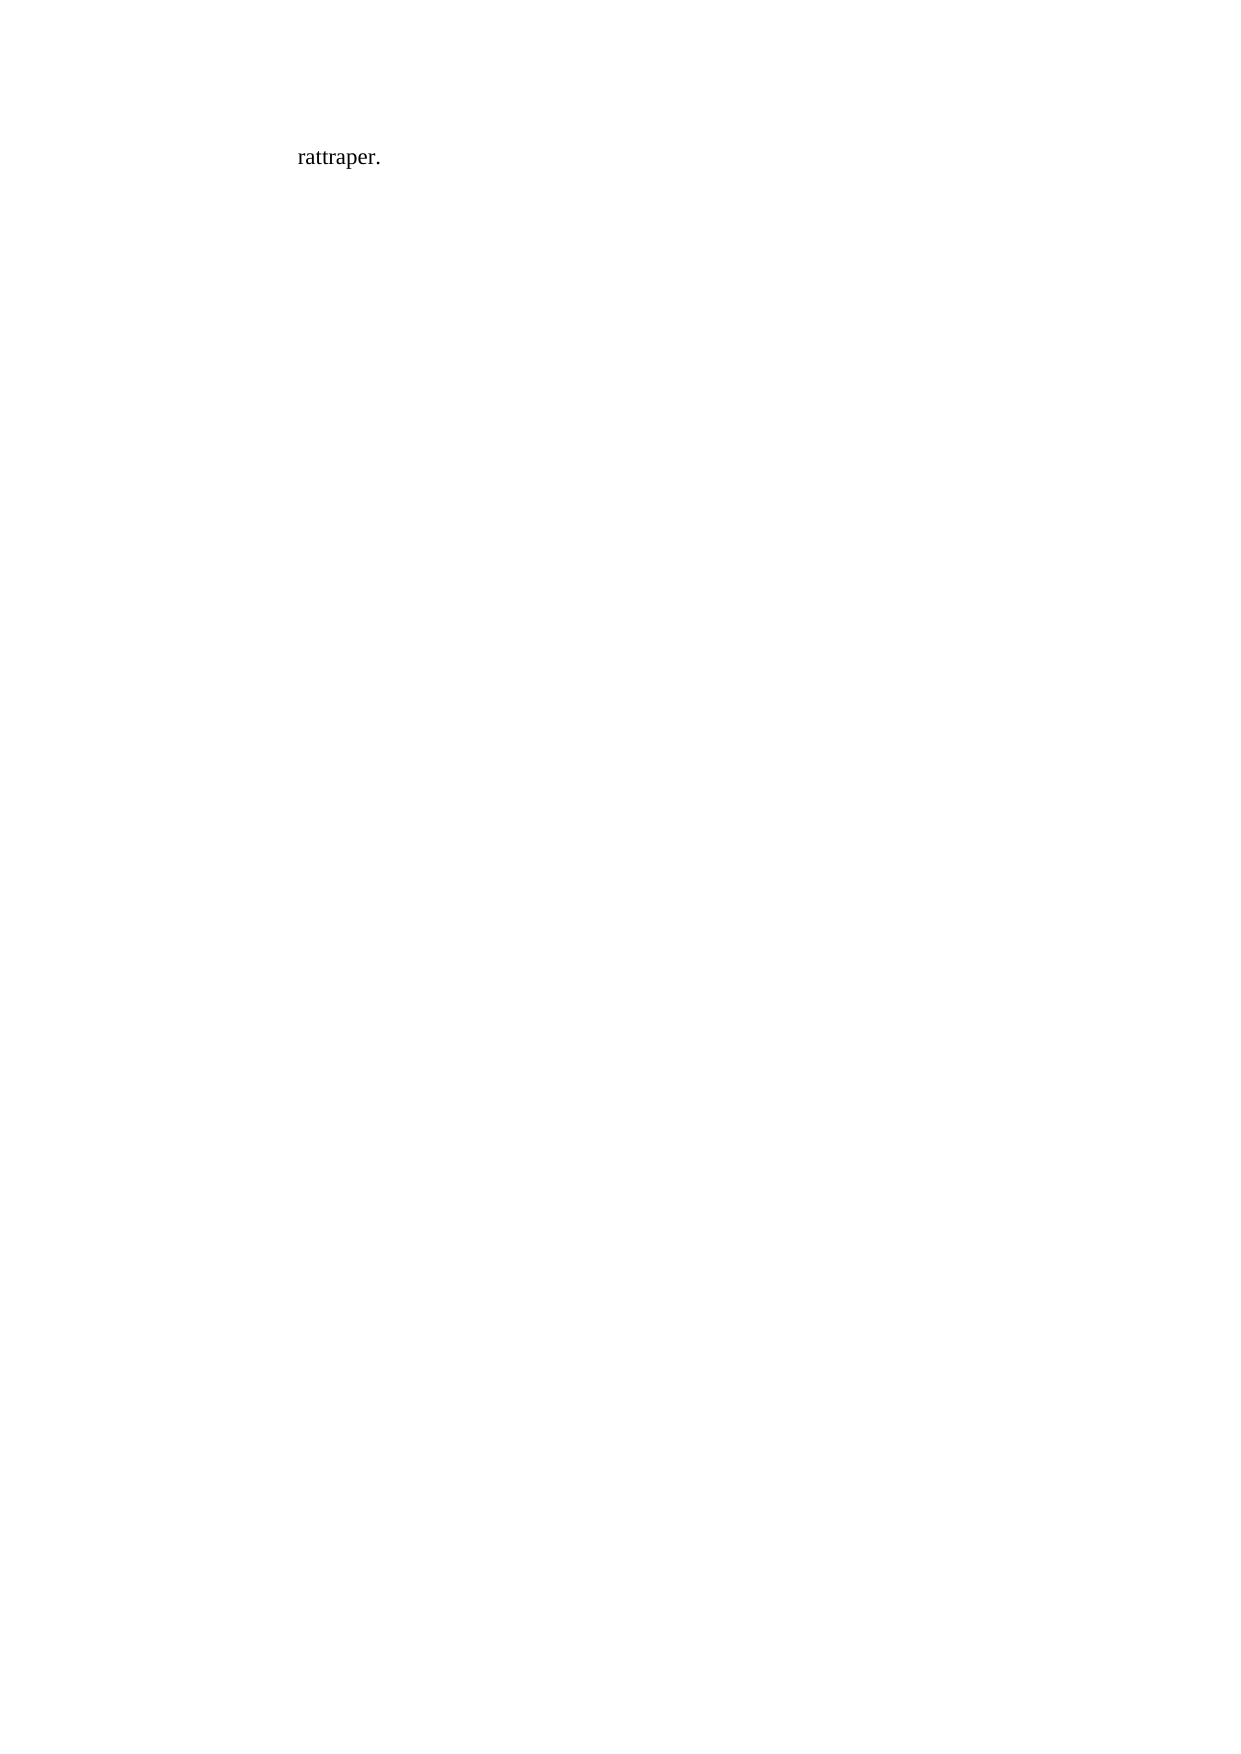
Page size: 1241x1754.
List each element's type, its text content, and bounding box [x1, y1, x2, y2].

text rattraper. [298, 148, 1090, 168]
